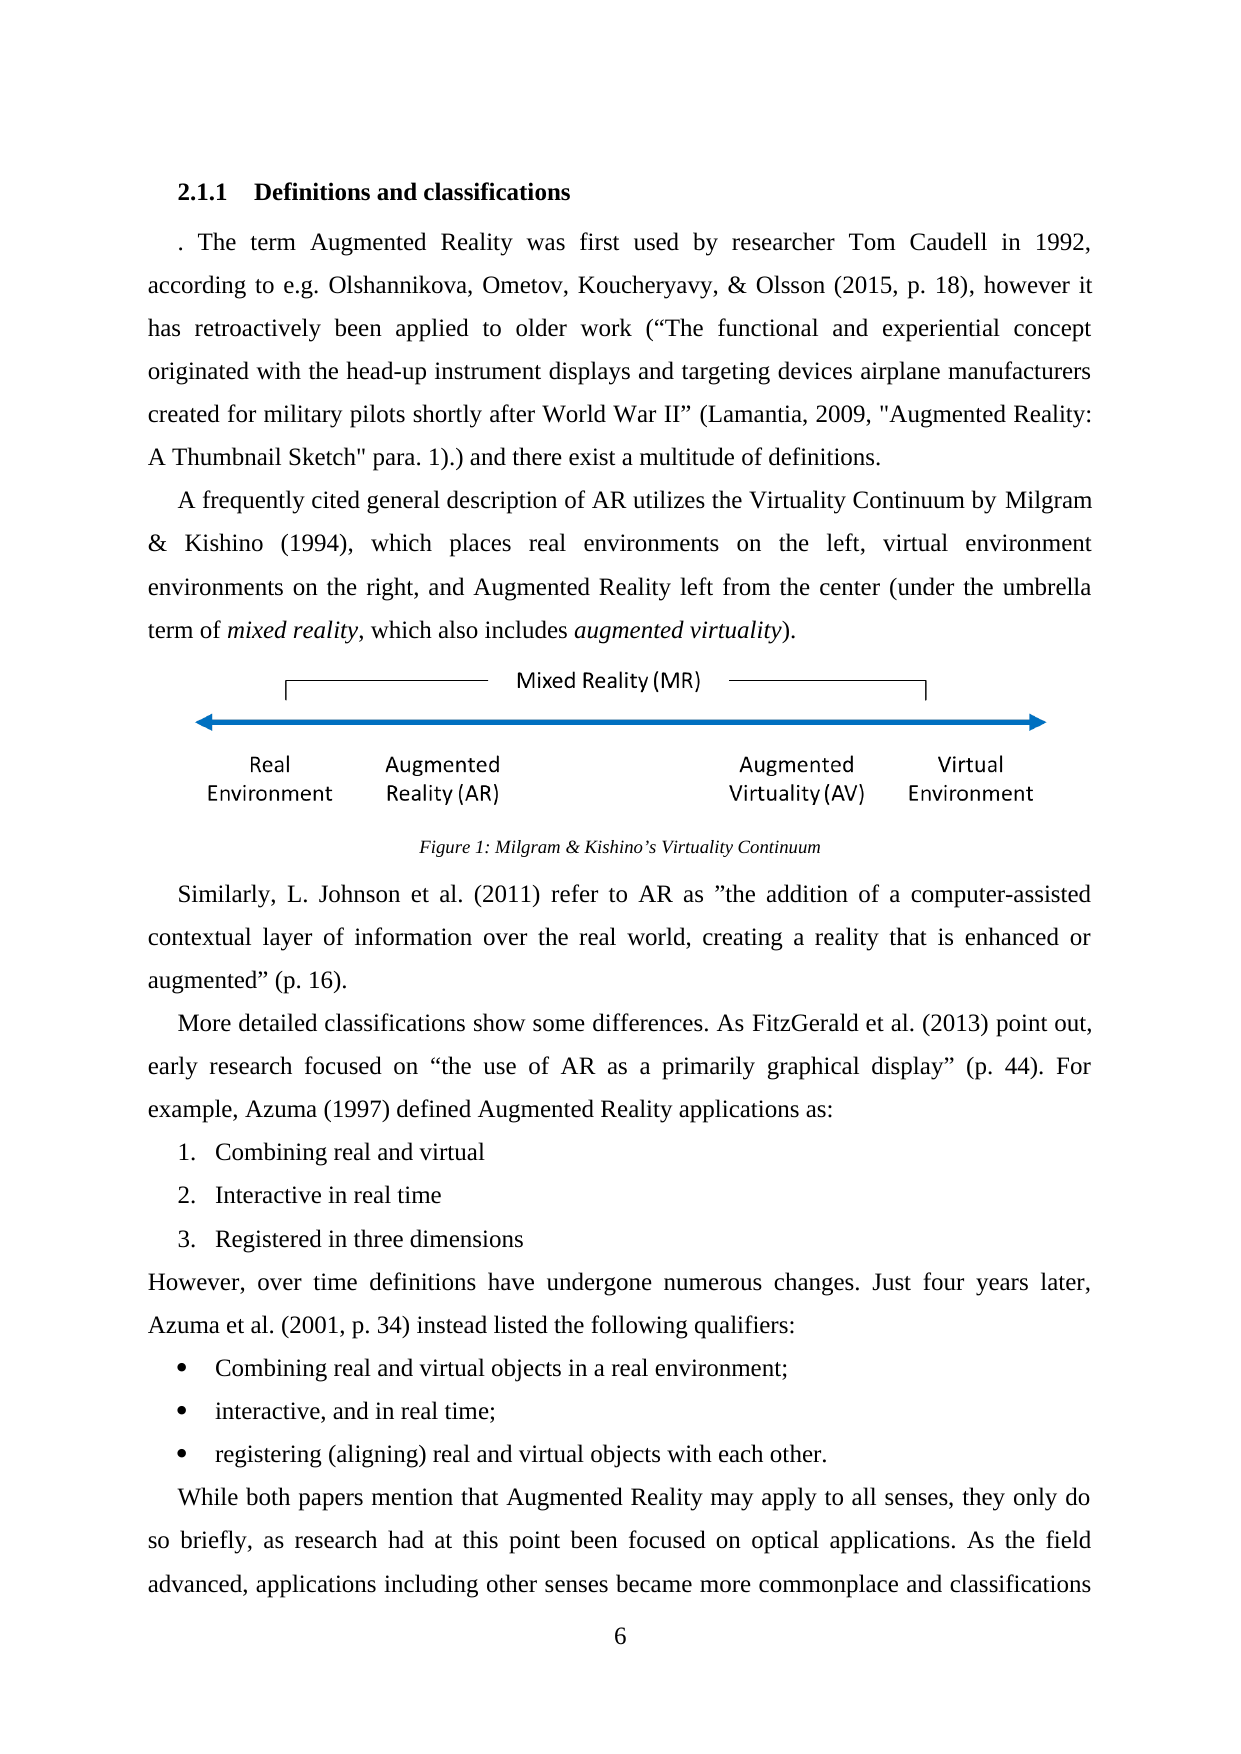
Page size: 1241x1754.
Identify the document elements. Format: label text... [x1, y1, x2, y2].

picture [177, 657, 1064, 822]
list registering (aligning) real and virtual objects with each other. [177, 1439, 1092, 1468]
list Combining real and virtual [177, 1137, 1092, 1166]
text More detailed classifications show some differences. As FitzGerald et al. (2013) point out, early research focused on “the use of AR as a primarily graphical display” (p. 44). For example, Azuma (1997) defined Augmented Reality applications as: [148, 1008, 1092, 1123]
list Registered in three dimensions [177, 1224, 1092, 1252]
list Interactive in real time [177, 1181, 1092, 1209]
list interactive, and in real time; [177, 1396, 1092, 1425]
text However, over time definitions have undergone numerous changes. Just four years later, Azuma et al. (2001, p. 34) instead listed the following qualifiers: [148, 1267, 1092, 1339]
text Figure 1: Milgram & Kishino’s Virtuality Continuum [148, 836, 1092, 858]
text Similarly, L. Johnson et al. (2011) refer to AR as ”the addition of a computer-assisted contextual layer of information over the real world, creating a reality that is enhanced or augmented” (p. 16). [148, 879, 1092, 994]
subtitle Definitions and classifications [148, 177, 1092, 206]
list Combining real and virtual objects in a real environment; [177, 1353, 1092, 1382]
